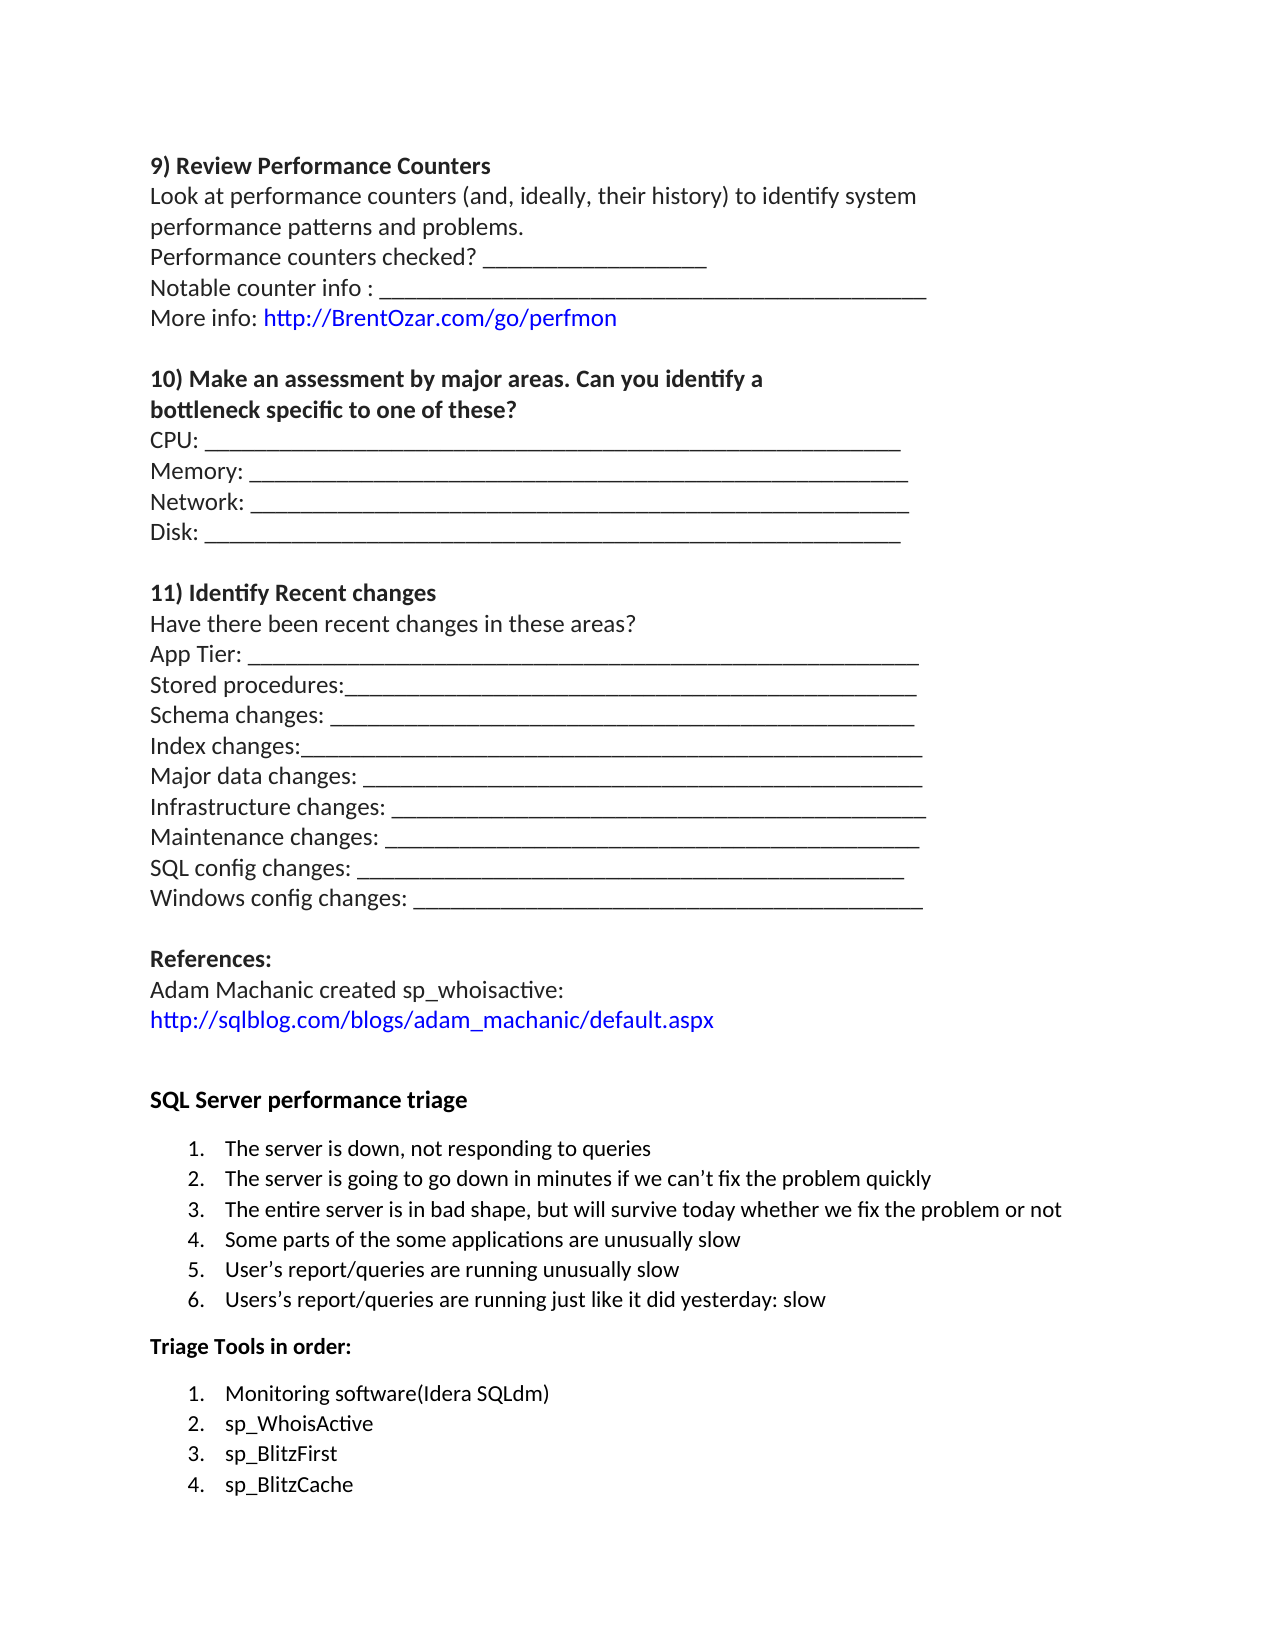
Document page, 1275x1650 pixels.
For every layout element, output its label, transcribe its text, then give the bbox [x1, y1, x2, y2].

text Index changes:__________________________________________________ [150, 730, 1125, 760]
text Network: _____________________________________________________ [150, 486, 1125, 516]
text Windows config changes: _________________________________________ [150, 882, 1125, 913]
list The server is going to go down in minutes if we can’t fix the problem quickly [187, 1164, 1125, 1192]
text 10) Make an assessment by major areas. Can you identify a [150, 364, 1125, 394]
text performance patterns and problems. [150, 211, 1125, 242]
text Major data changes: _____________________________________________ [150, 760, 1125, 791]
text CPU: ________________________________________________________ [150, 425, 1125, 455]
text Have there been recent changes in these areas? [150, 608, 1125, 638]
text App Tier: ______________________________________________________ [150, 638, 1125, 669]
text Stored procedures:______________________________________________ [150, 669, 1125, 699]
text Performance counters checked? __________________ [150, 242, 1125, 272]
text SQL config changes: ____________________________________________ [150, 852, 1125, 882]
text Maintenance changes: ___________________________________________ [150, 821, 1125, 852]
text http://sqlblog.com/blogs/adam_machanic/default.aspx [150, 1004, 1125, 1035]
list User’s report/queries are running unusually slow [187, 1255, 1125, 1283]
text More info: http://BrentOzar.com/go/perfmon [150, 303, 1125, 333]
text SQL Server performance triage [150, 1085, 1125, 1115]
list Monitoring software(Idera SQLdm) [187, 1379, 1125, 1407]
text Memory: _____________________________________________________ [150, 455, 1125, 486]
text Look at performance counters (and, ideally, their history) to identify system [150, 181, 1125, 211]
list The server is down, not responding to queries [187, 1134, 1125, 1162]
text Triage Tools in order: [150, 1332, 1125, 1360]
list Users’s report/queries are running just like it did yesterday: slow [187, 1285, 1125, 1313]
text Disk: ________________________________________________________ [150, 516, 1125, 547]
text 11) Identify Recent changes [150, 577, 1125, 608]
text bottleneck specific to one of these? [150, 394, 1125, 425]
list Some parts of the some applications are unusually slow [187, 1225, 1125, 1253]
text Schema changes: _______________________________________________ [150, 699, 1125, 730]
text References: [150, 943, 1125, 974]
list sp_BlitzFirst [187, 1439, 1125, 1467]
list sp_BlitzCache [187, 1470, 1125, 1498]
list The entire server is in bad shape, but will survive today whether we fix the problem or not [187, 1195, 1125, 1223]
text Adam Machanic created sp_whoisactive: [150, 974, 1125, 1004]
text Notable counter info : ____________________________________________ [150, 272, 1125, 303]
text Infrastructure changes: ___________________________________________ [150, 791, 1125, 821]
text 9) Review Performance Counters [150, 150, 1125, 181]
list sp_WhoisActive [187, 1409, 1125, 1437]
